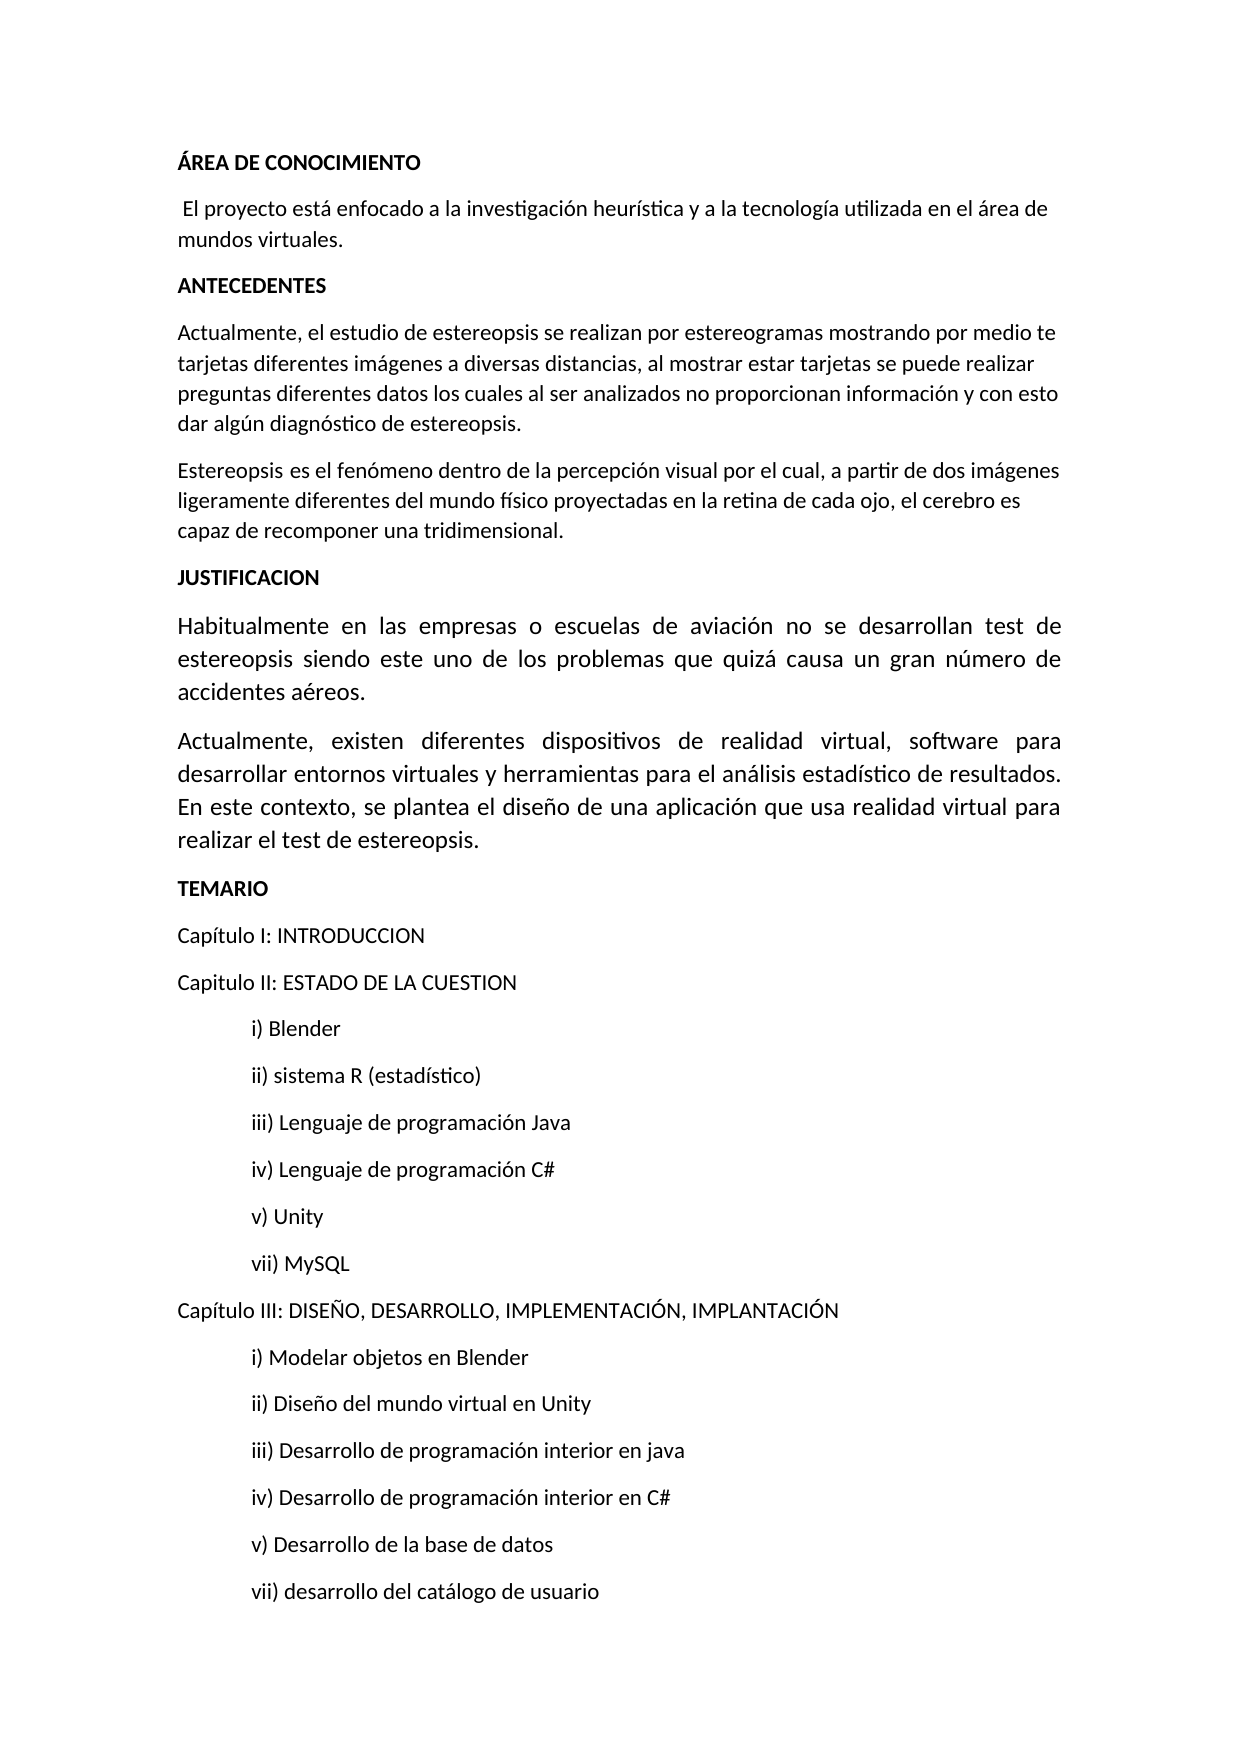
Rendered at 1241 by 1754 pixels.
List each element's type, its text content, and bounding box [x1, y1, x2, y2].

text i) Modelar objetos en Blender [251, 1343, 1063, 1371]
text Capítulo I: INTRODUCCION [177, 921, 1063, 949]
text ii) Diseño del mundo virtual en Unity [251, 1389, 1063, 1417]
text iv) Desarrollo de programación interior en C# [251, 1483, 1063, 1511]
text ii) sistema R (estadístico) [251, 1061, 1063, 1089]
text v) Unity [251, 1202, 1063, 1230]
text Estereopsis es el fenómeno dentro de la percepción visual por el cual, a partir de dos imágenes ligeramente diferentes del mundo físico proyectadas en la retina de cada ojo, el cerebro es capaz de recomponer una tridimensional. [177, 456, 1063, 544]
text JUSTIFICACION [177, 563, 1063, 591]
text TEMARIO [177, 874, 1063, 902]
text ÁREA DE CONOCIMIENTO [177, 148, 1063, 176]
text iii) Lenguaje de programación Java [251, 1108, 1063, 1136]
text Actualmente, existen diferentes dispositivos de realidad virtual, software para desarrollar entornos virtuales y herramientas para el análisis estadístico de resultados. En este contexto, se plantea el diseño de una aplicación que usa realidad virtual para realizar el test de estereopsis. [177, 726, 1063, 855]
text Capitulo II: ESTADO DE LA CUESTION [177, 968, 1063, 996]
text Habitualmente en las empresas o escuelas de aviación no se desarrollan test de estereopsis siendo este uno de los problemas que quizá causa un gran número de accidentes aéreos. [177, 610, 1063, 706]
text Actualmente, el estudio de estereopsis se realizan por estereogramas mostrando por medio te tarjetas diferentes imágenes a diversas distancias, al mostrar estar tarjetas se puede realizar preguntas diferentes datos los cuales al ser analizados no proporcionan información y con esto dar algún diagnóstico de estereopsis. [177, 318, 1063, 437]
text v) Desarrollo de la base de datos [251, 1530, 1063, 1558]
text iii) Desarrollo de programación interior en java [251, 1436, 1063, 1464]
text vii) desarrollo del catálogo de usuario [251, 1577, 1063, 1605]
text Capítulo III: DISEÑO, DESARROLLO, IMPLEMENTACIÓN, IMPLANTACIÓN [177, 1296, 1063, 1324]
text ANTECEDENTES [177, 272, 1063, 299]
text iv) Lenguaje de programación C# [251, 1155, 1063, 1183]
text El proyecto está enfocado a la investigación heurística y a la tecnología utilizada en el área de mundos virtuales. [177, 194, 1063, 253]
text i) Blender [251, 1014, 1063, 1042]
text vii) MySQL [251, 1249, 1063, 1277]
